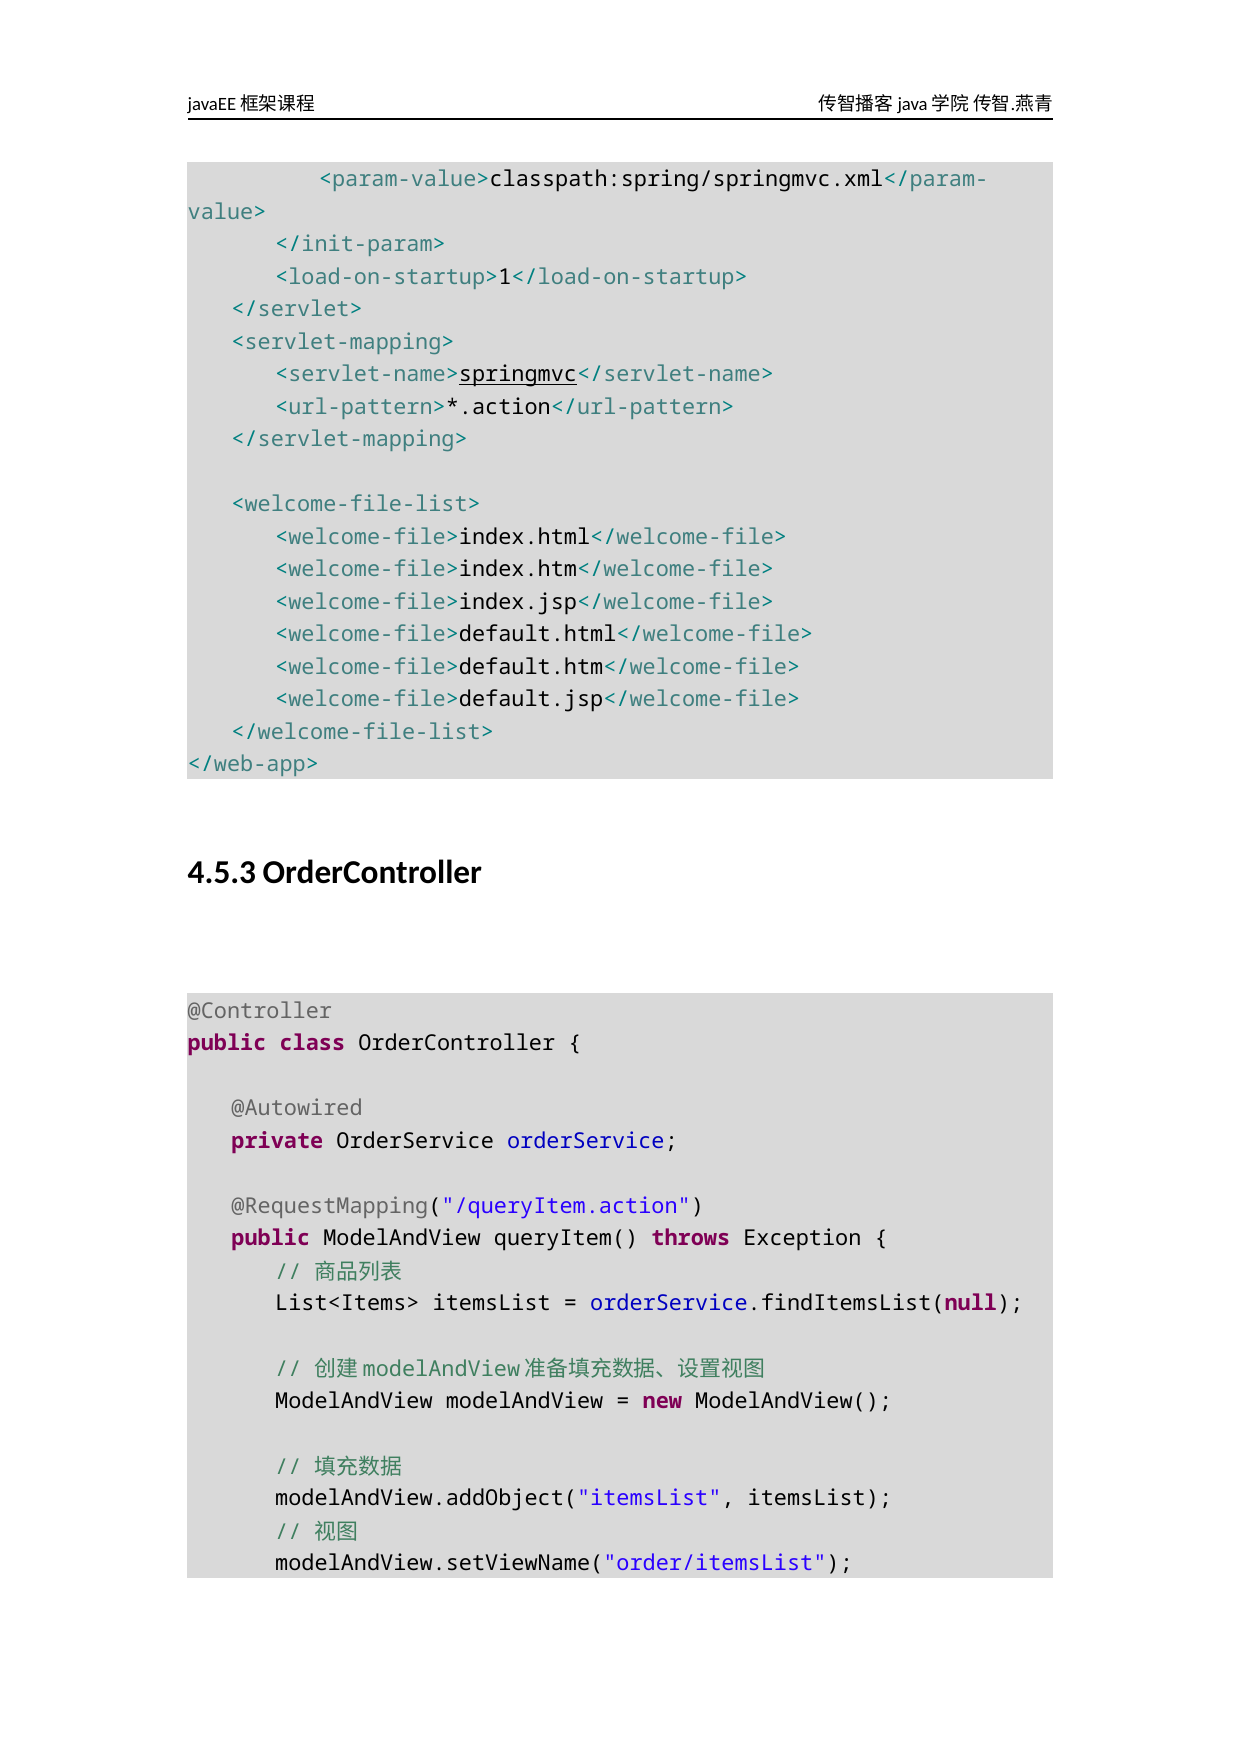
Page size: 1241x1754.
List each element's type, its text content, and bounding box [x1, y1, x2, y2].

text </welcome-file-list> [187, 714, 1053, 747]
text modelAndView.setViewName("order/itemsList"); [187, 1546, 1053, 1578]
text <welcome-file>default.jsp</welcome-file> [187, 682, 1053, 714]
text @Autowired [187, 1091, 1053, 1123]
text <welcome-file>default.htm</welcome-file> [187, 649, 1053, 682]
text // 创建modelAndView准备填充数据、设置视图 [187, 1351, 1053, 1383]
text // 视图 [187, 1513, 1053, 1546]
text List<Items> itemsList = orderService.findItemsList(null); [187, 1286, 1053, 1318]
text // 填充数据 [187, 1448, 1053, 1481]
text <load-on-startup>1</load-on-startup> [187, 259, 1053, 292]
text public class OrderController { [187, 1026, 1053, 1058]
text </servlet> [187, 292, 1053, 324]
text private OrderService orderService; [187, 1123, 1053, 1156]
text // 商品列表 [187, 1253, 1053, 1286]
text modelAndView.addObject("itemsList", itemsList); [187, 1481, 1053, 1513]
text <servlet-mapping> [187, 324, 1053, 357]
subtitle OrderController [187, 839, 1053, 904]
text @RequestMapping("/queryItem.action") [187, 1188, 1053, 1221]
text public ModelAndView queryItem() throws Exception { [187, 1221, 1053, 1253]
text </init-param> [187, 227, 1053, 259]
text @Controller [187, 993, 1053, 1026]
text <welcome-file>default.html</welcome-file> [187, 617, 1053, 649]
text ModelAndView modelAndView = new ModelAndView(); [187, 1383, 1053, 1416]
text <welcome-file-list> [187, 487, 1053, 519]
text <welcome-file>index.html</welcome-file> [187, 519, 1053, 552]
text <url-pattern>*.action</url-pattern> [187, 389, 1053, 422]
text </servlet-mapping> [187, 422, 1053, 454]
text <welcome-file>index.jsp</welcome-file> [187, 584, 1053, 617]
text <param-value>classpath:spring/springmvc.xml</param-value> [187, 162, 1053, 227]
text <servlet-name>springmvc</servlet-name> [187, 357, 1053, 389]
text <welcome-file>index.htm</welcome-file> [187, 552, 1053, 584]
text </web-app> [187, 747, 1053, 779]
